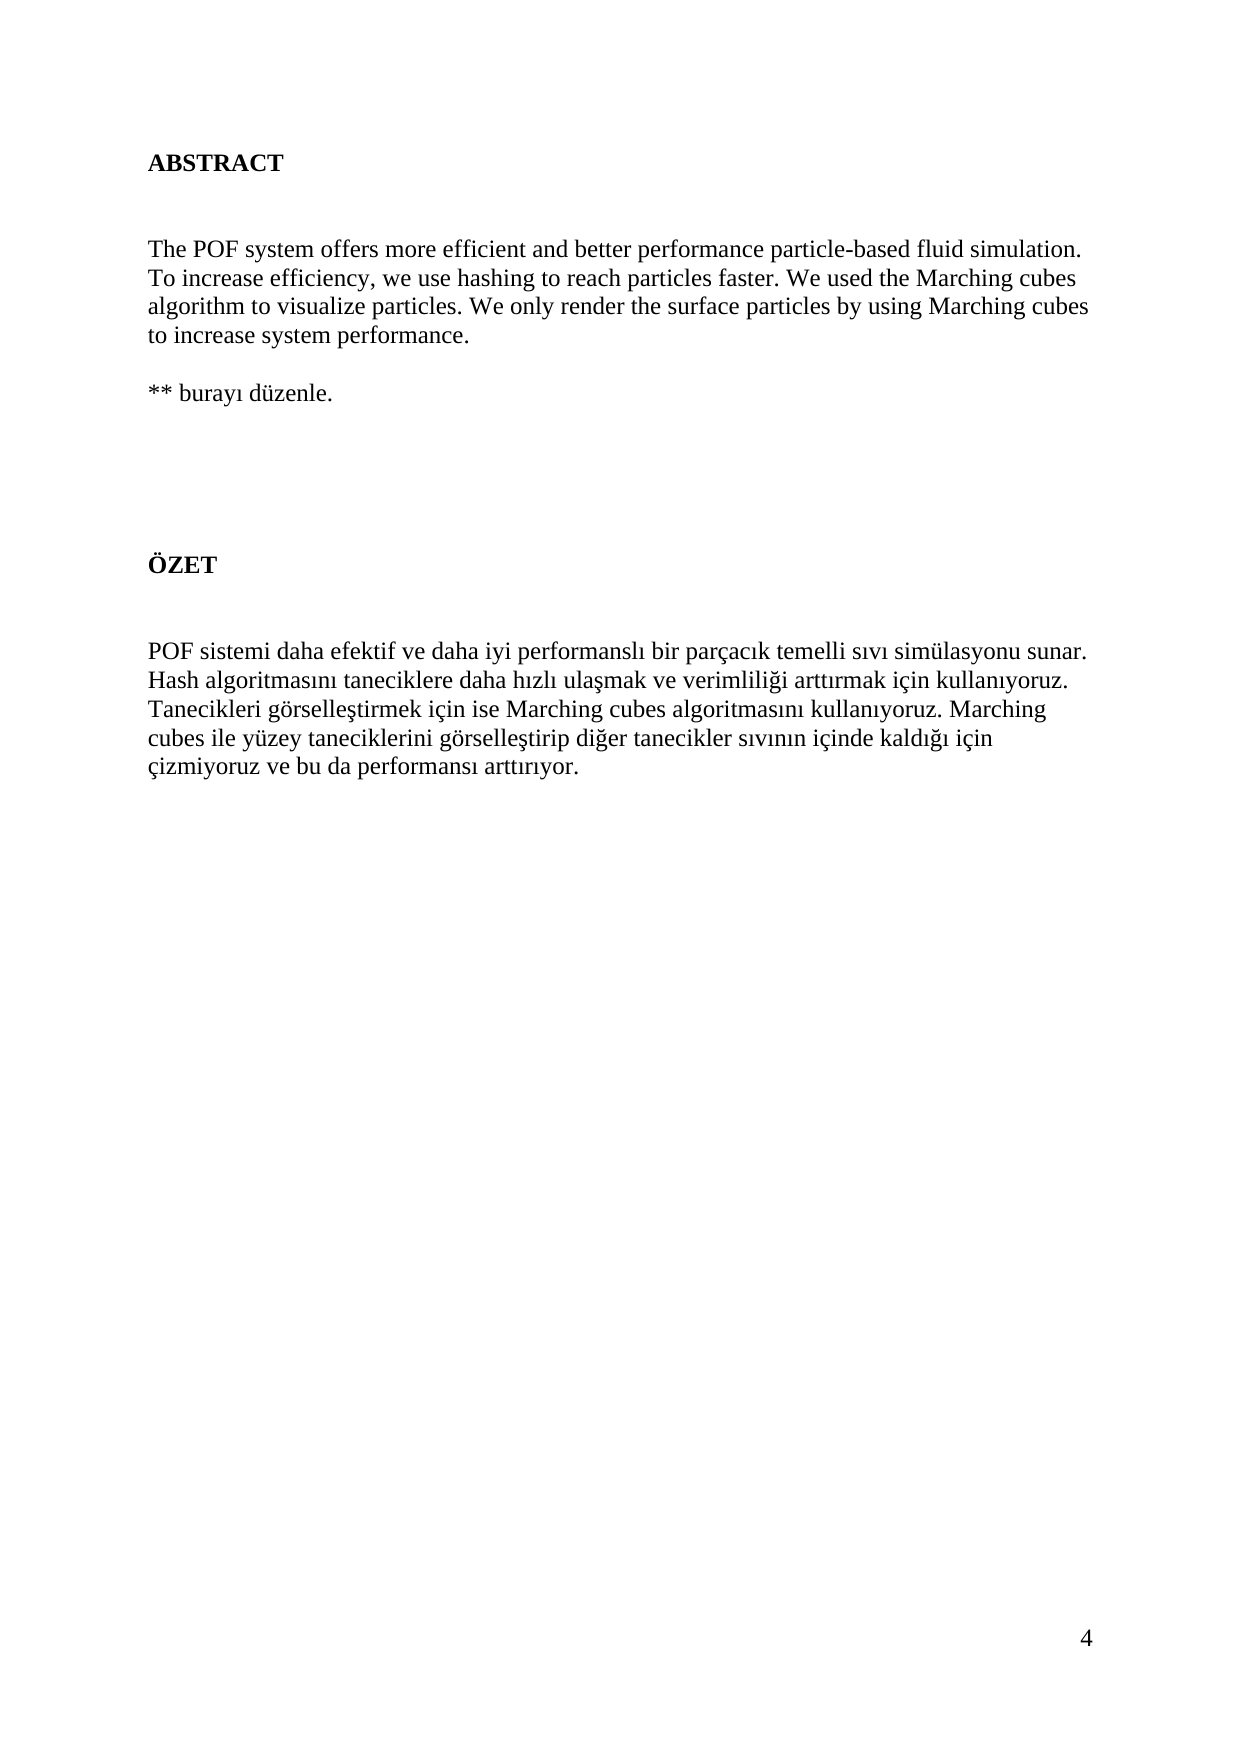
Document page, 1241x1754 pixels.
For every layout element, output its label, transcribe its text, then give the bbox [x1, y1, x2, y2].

subtitle ÖZET [148, 550, 1093, 579]
text The POF system offers more efficient and better performance particle-based fluid simulation. To increase efficiency, we use hashing to reach particles faster. We used the Marching cubes algorithm to visualize particles. We only render the surface particles by using Marching cubes to increase system performance. [148, 234, 1093, 349]
text POF sistemi daha efektif ve daha iyi performanslı bir parçacık temelli sıvı simülasyonu sunar. Hash algoritmasını taneciklere daha hızlı ulaşmak ve verimliliği arttırmak için kullanıyoruz. Tanecikleri görselleştirmek için ise Marching cubes algoritmasını kullanıyoruz. Marching cubes ile yüzey taneciklerini görselleştirip diğer tanecikler sıvının içinde kaldığı için çizmiyoruz ve bu da performansı arttırıyor. [148, 636, 1093, 780]
text ** burayı düzenle. [148, 378, 1093, 406]
subtitle ABSTRACT [148, 148, 1093, 176]
